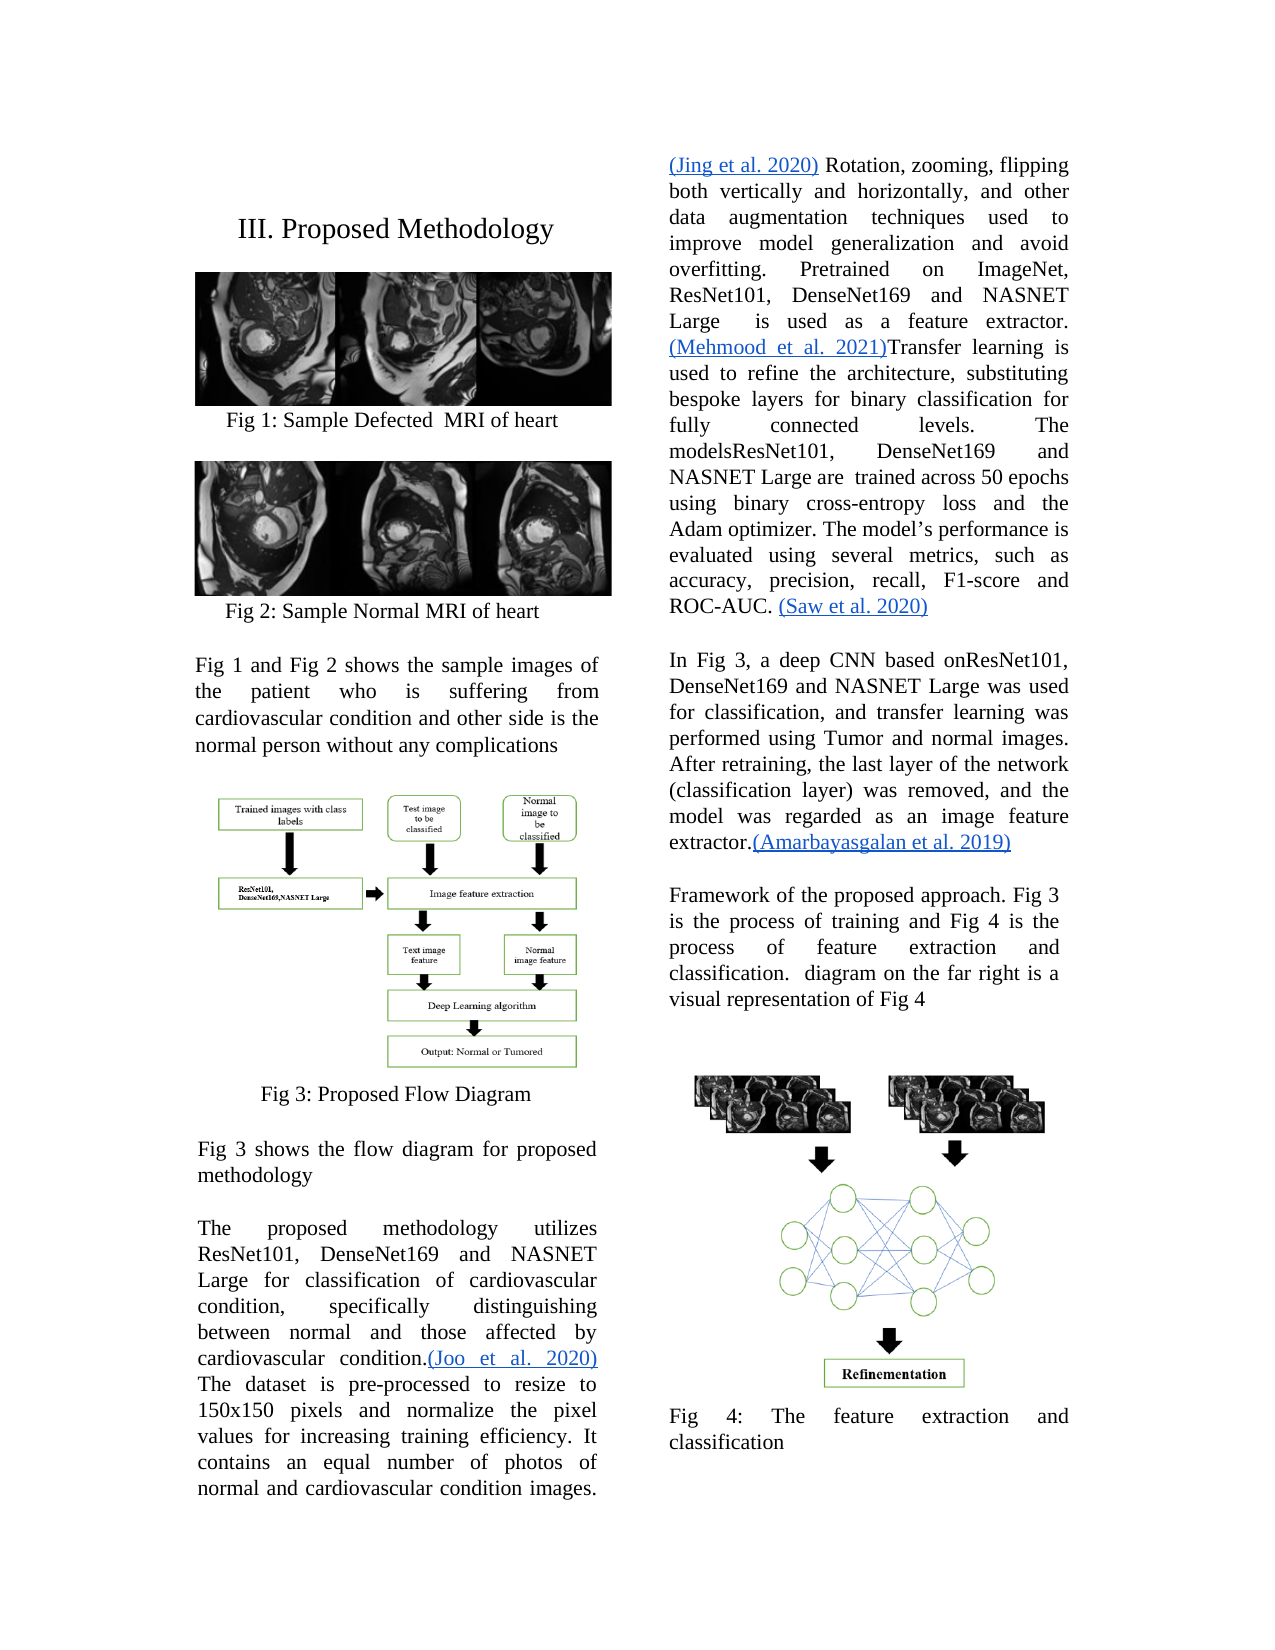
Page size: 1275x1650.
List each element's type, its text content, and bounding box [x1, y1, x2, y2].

text Fig 3: Proposed Flow Diagram [196, 1081, 596, 1106]
text The proposed methodology utilizes ResNet101, DenseNet169 and NASNET Large for classification of cardiovascular condition, specifically distinguishing between normal and those affected by cardiovascular condition.(Joo et al. 2020) The dataset is pre-processed to resize to 150x150 pixels and normalize the pixel values for increasing training efficiency. It contains an equal number of photos of normal and cardiovascular condition images.(Jing et al. 2020) Rotation, zooming, flipping both vertically and horizontally, and other data augmentation techniques used to improve model generalization and avoid overfitting. Pretrained on ImageNet, ResNet101, DenseNet169 and NASNET Large is used as a feature extractor. (Mehmood et al. 2021)Transfer learning is used to refine the architecture, substituting bespoke layers for binary classification for fully connected levels. The modelsResNet101, DenseNet169 and NASNET Large are trained across 50 epochs using binary cross-entropy loss and the Adam optimizer. The model’s performance is evaluated using several metrics, such as accuracy, precision, recall, F1-score and ROC-AUC. (Saw et al. 2020) [197, 1215, 597, 1500]
text Fig 1: Sample Defected MRI of heart [196, 407, 588, 433]
text The proposed methodology utilizes ResNet101, DenseNet169 and NASNET Large for classification of cardiovascular condition, specifically distinguishing between normal and those affected by cardiovascular condition.(Joo et al. 2020) The dataset is pre-processed to resize to 150x150 pixels and normalize the pixel values for increasing training efficiency. It contains an equal number of photos of normal and cardiovascular condition images.(Jing et al. 2020) Rotation, zooming, flipping both vertically and horizontally, and other data augmentation techniques used to improve model generalization and avoid overfitting. Pretrained on ImageNet, ResNet101, DenseNet169 and NASNET Large is used as a feature extractor. (Mehmood et al. 2021)Transfer learning is used to refine the architecture, substituting bespoke layers for binary classification for fully connected levels. The modelsResNet101, DenseNet169 and NASNET Large are trained across 50 epochs using binary cross-entropy loss and the Adam optimizer. The model’s performance is evaluated using several metrics, such as accuracy, precision, recall, F1-score and ROC-AUC. (Saw et al. 2020) [669, 152, 1069, 619]
text Fig 2: Sample Normal MRI of heart [225, 598, 597, 623]
text Fig 3 shows the flow diagram for proposed methodology [197, 1136, 597, 1187]
subtitle III. Proposed Methodology [196, 211, 587, 245]
text Fig 1 and Fig 2 shows the sample images of the patient who is suffering from cardiovascular condition and other side is the normal person without any complications [195, 652, 599, 757]
text Framework of the proposed approach. Fig 3 is the process of training and Fig 4 is the process of feature extraction and classification. diagram on the far right is a visual representation of Fig 4 [669, 882, 1060, 1011]
picture [194, 272, 612, 406]
text Fig 4: The feature extraction and classification [669, 1403, 1069, 1454]
picture [666, 1039, 1084, 1396]
text In Fig 3, a deep CNN based onResNet101, DenseNet169 and NASNET Large was used for classification, and transfer learning was performed using Tumor and normal images. After retraining, the last layer of the network (classification layer) was removed, and the model was regarded as an image feature extractor.(Amarbayasgalan et al. 2019) [669, 647, 1069, 854]
picture [194, 461, 612, 596]
picture [194, 785, 613, 1080]
